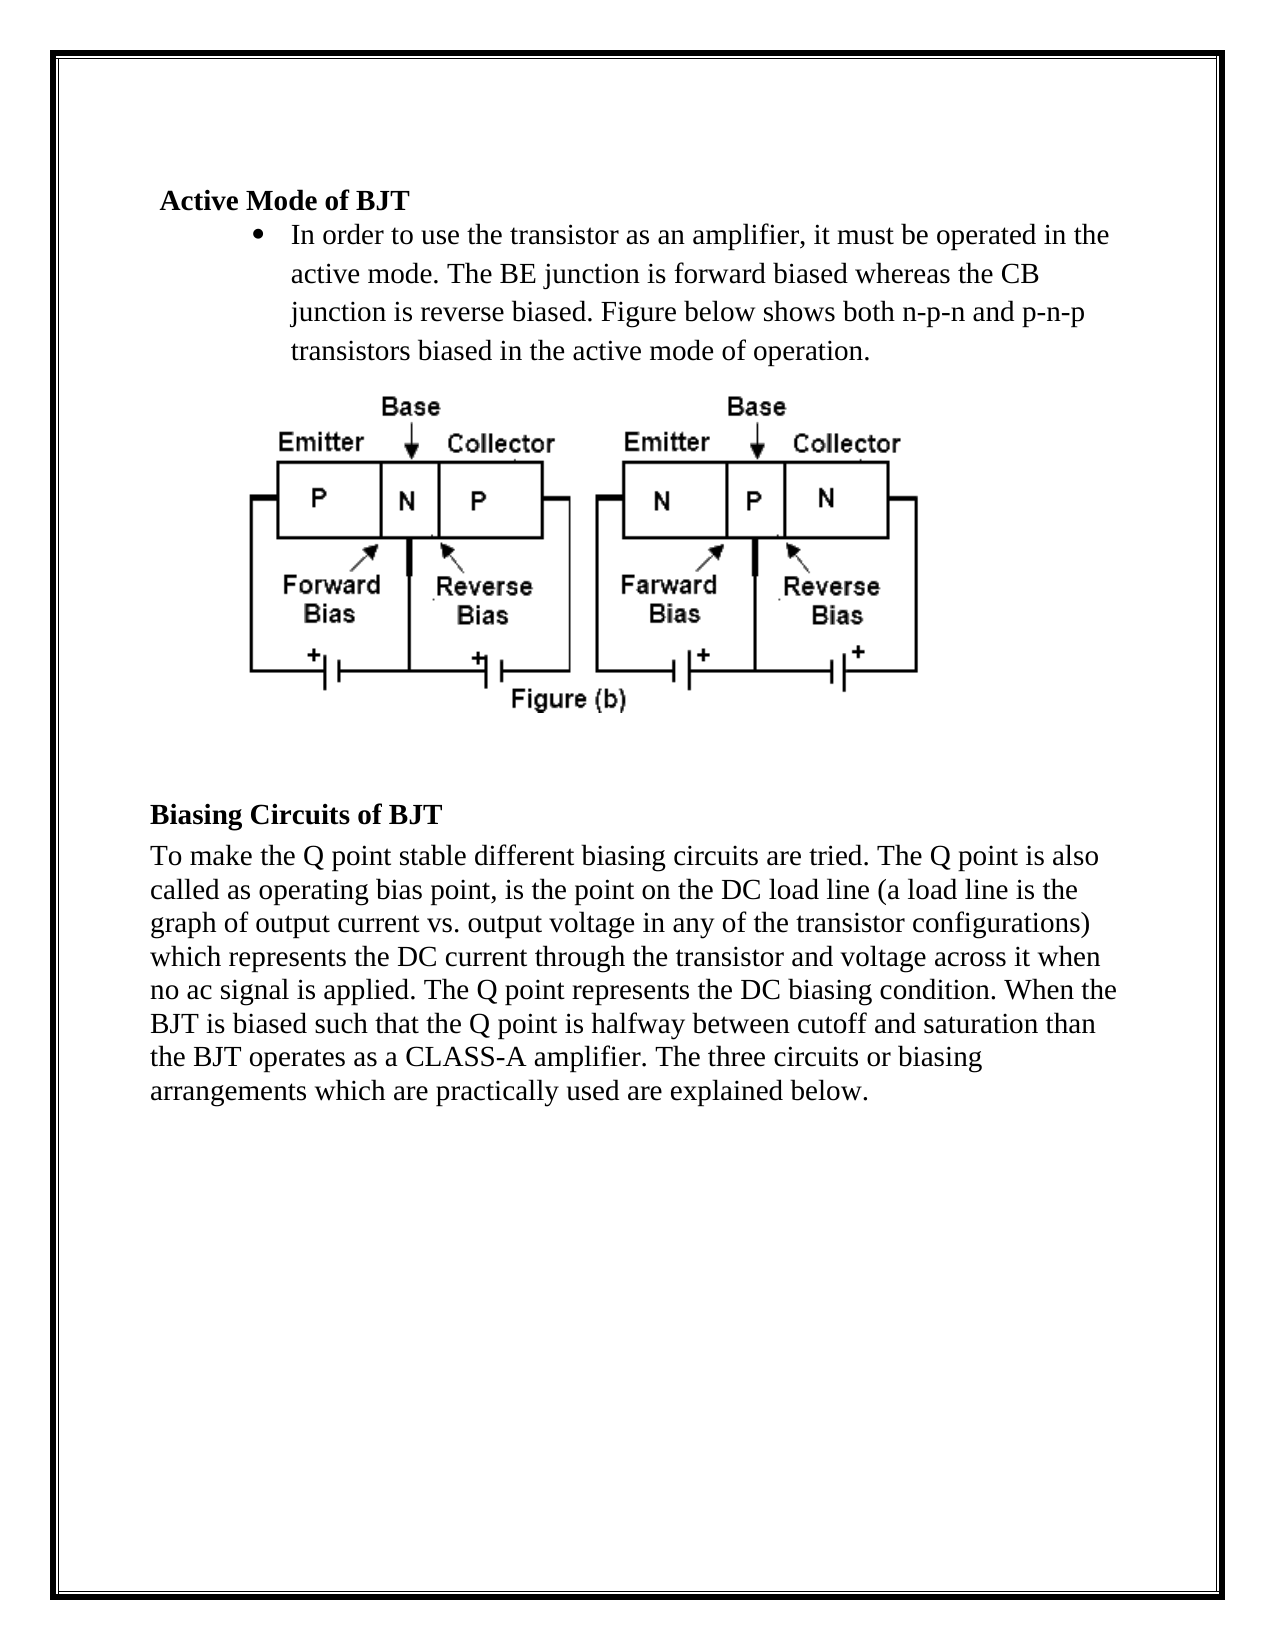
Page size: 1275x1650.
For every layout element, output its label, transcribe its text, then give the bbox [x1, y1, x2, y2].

picture [225, 392, 929, 713]
text To make the Q point stable different biasing circuits are tried. The Q point is also called as operating bias point, is the point on the DC load line (a load line is the graph of output current vs. output voltage in any of the transistor configurations) which represents the DC current through the transistor and voltage across it when no ac signal is applied. The Q point represents the DC biasing condition. When the BJT is biased such that the Q point is halfway between cutoff and saturation than the BJT operates as a CLASS-A amplifier. The three circuits or biasing arrangements which are practically used are explained below. [150, 838, 1125, 1107]
list In order to use the transistor as an amplifier, it must be operated in the active mode. The BE junction is forward biased whereas the CB junction is reverse biased. Figure below shows both n-p-n and p-n-p transistors biased in the active mode of operation. [253, 217, 1125, 366]
text Active Mode of BJT [159, 183, 1125, 217]
text Biasing Circuits of BJT [150, 797, 1125, 831]
